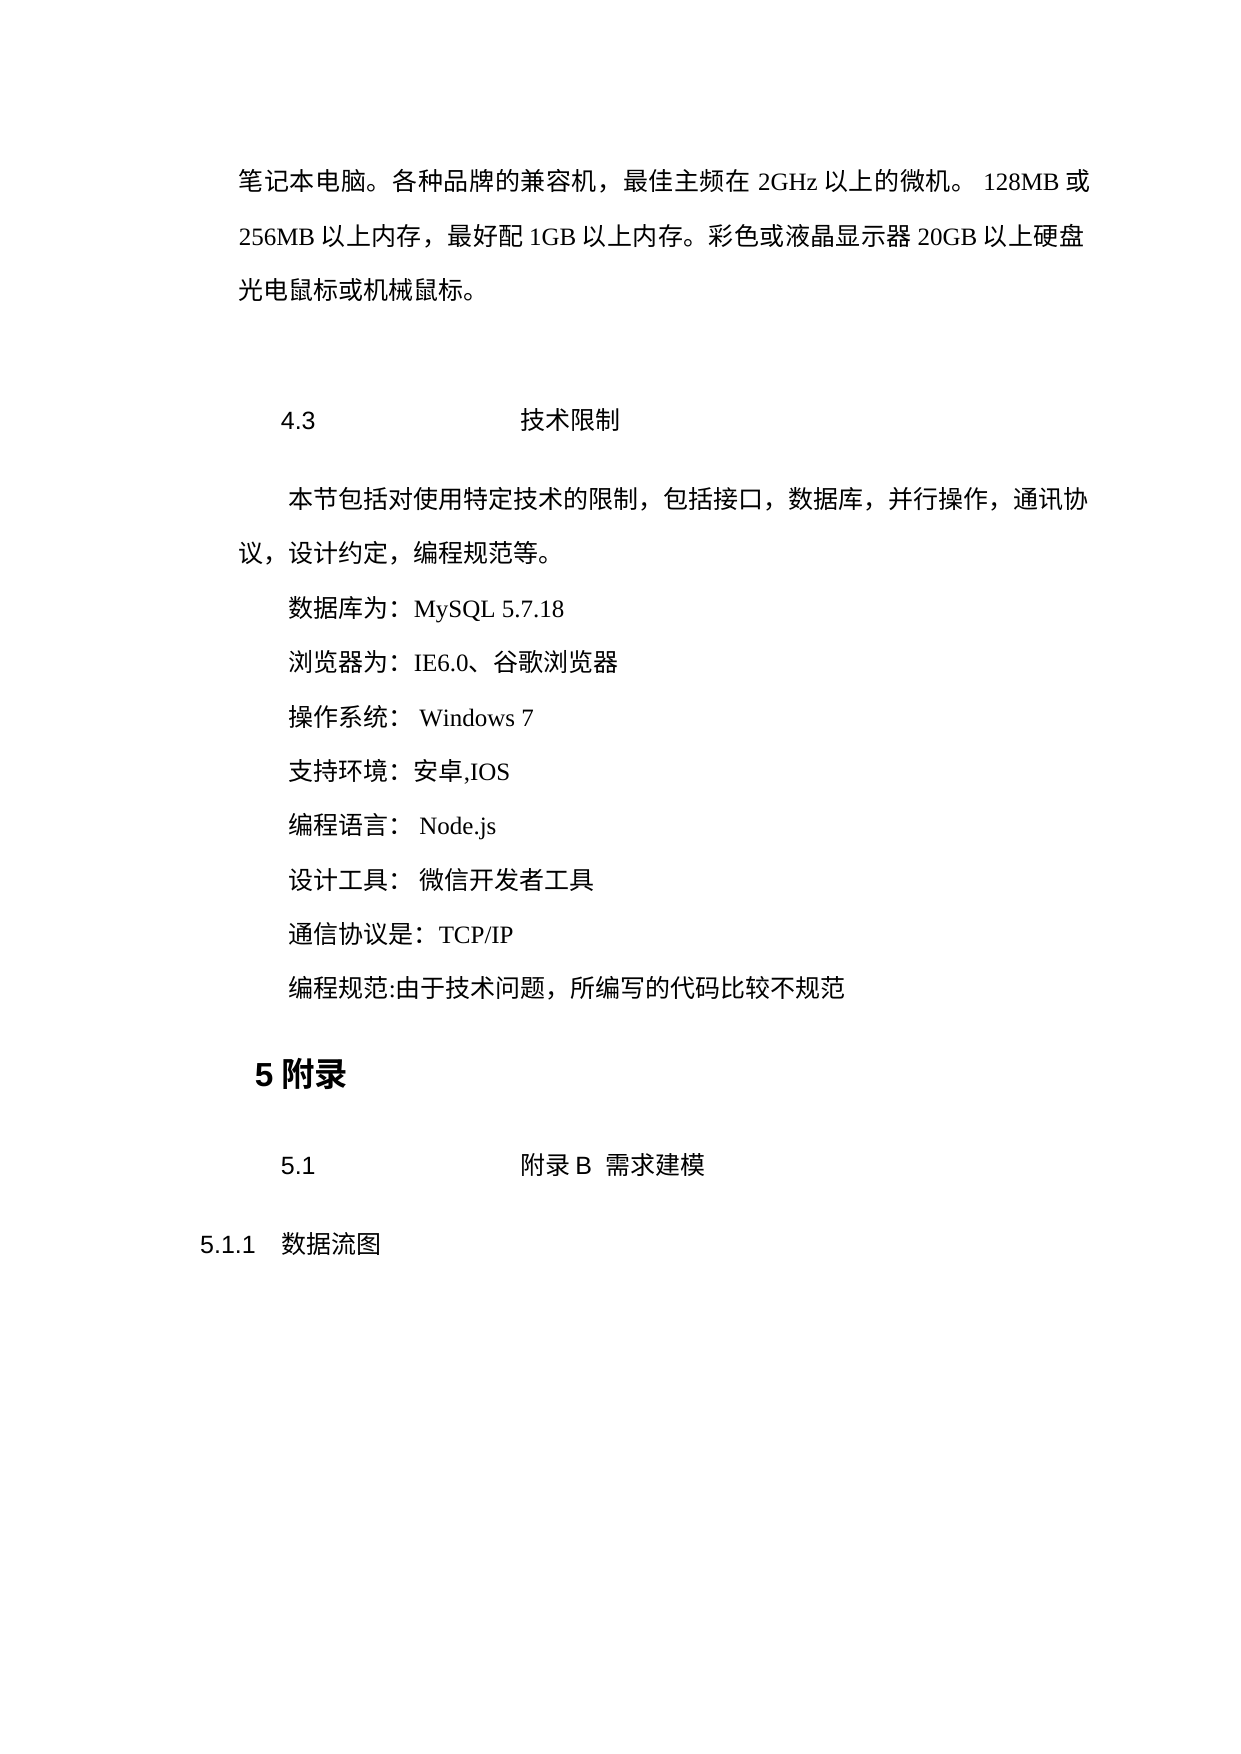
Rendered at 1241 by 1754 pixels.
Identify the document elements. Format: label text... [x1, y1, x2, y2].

text 支持环境：安卓,IOS [238, 751, 1090, 788]
subtitle 数据流图 [150, 1225, 1090, 1261]
text 操作系统： Windows 7 [238, 697, 1090, 733]
text 浏览器为：IE6.0、谷歌浏览器 [238, 643, 1090, 679]
text 编程语言： Node.js [238, 806, 1090, 842]
text 我们设计系统的硬件环境如下：普通pc机及主频在1GHz以上档次微机，笔记本电脑。各种品牌的兼容机，最佳主频在2GHz以上的微机。 128MB或256MB以上内存，最好配1GB以上内存。彩色或液晶显示器20GB以上硬盘 光电鼠标或机械鼠标。 [238, 162, 1090, 307]
text 编程规范:由于技术问题，所编写的代码比较不规范 [238, 969, 1090, 1005]
text 通信协议是：TCP/IP [238, 914, 1090, 951]
text 本节包括对使用特定技术的限制，包括接口，数据库，并行操作，通讯协议，设计约定，编程规范等。 [238, 479, 1090, 570]
subtitle 附录 [187, 1048, 1090, 1096]
text 数据库为：MySQL 5.7.18 [238, 588, 1090, 624]
subtitle 附录B 需求建模 [231, 1146, 1090, 1182]
text 设计工具： 微信开发者工具 [238, 860, 1090, 896]
subtitle 技术限制 [231, 400, 1090, 436]
